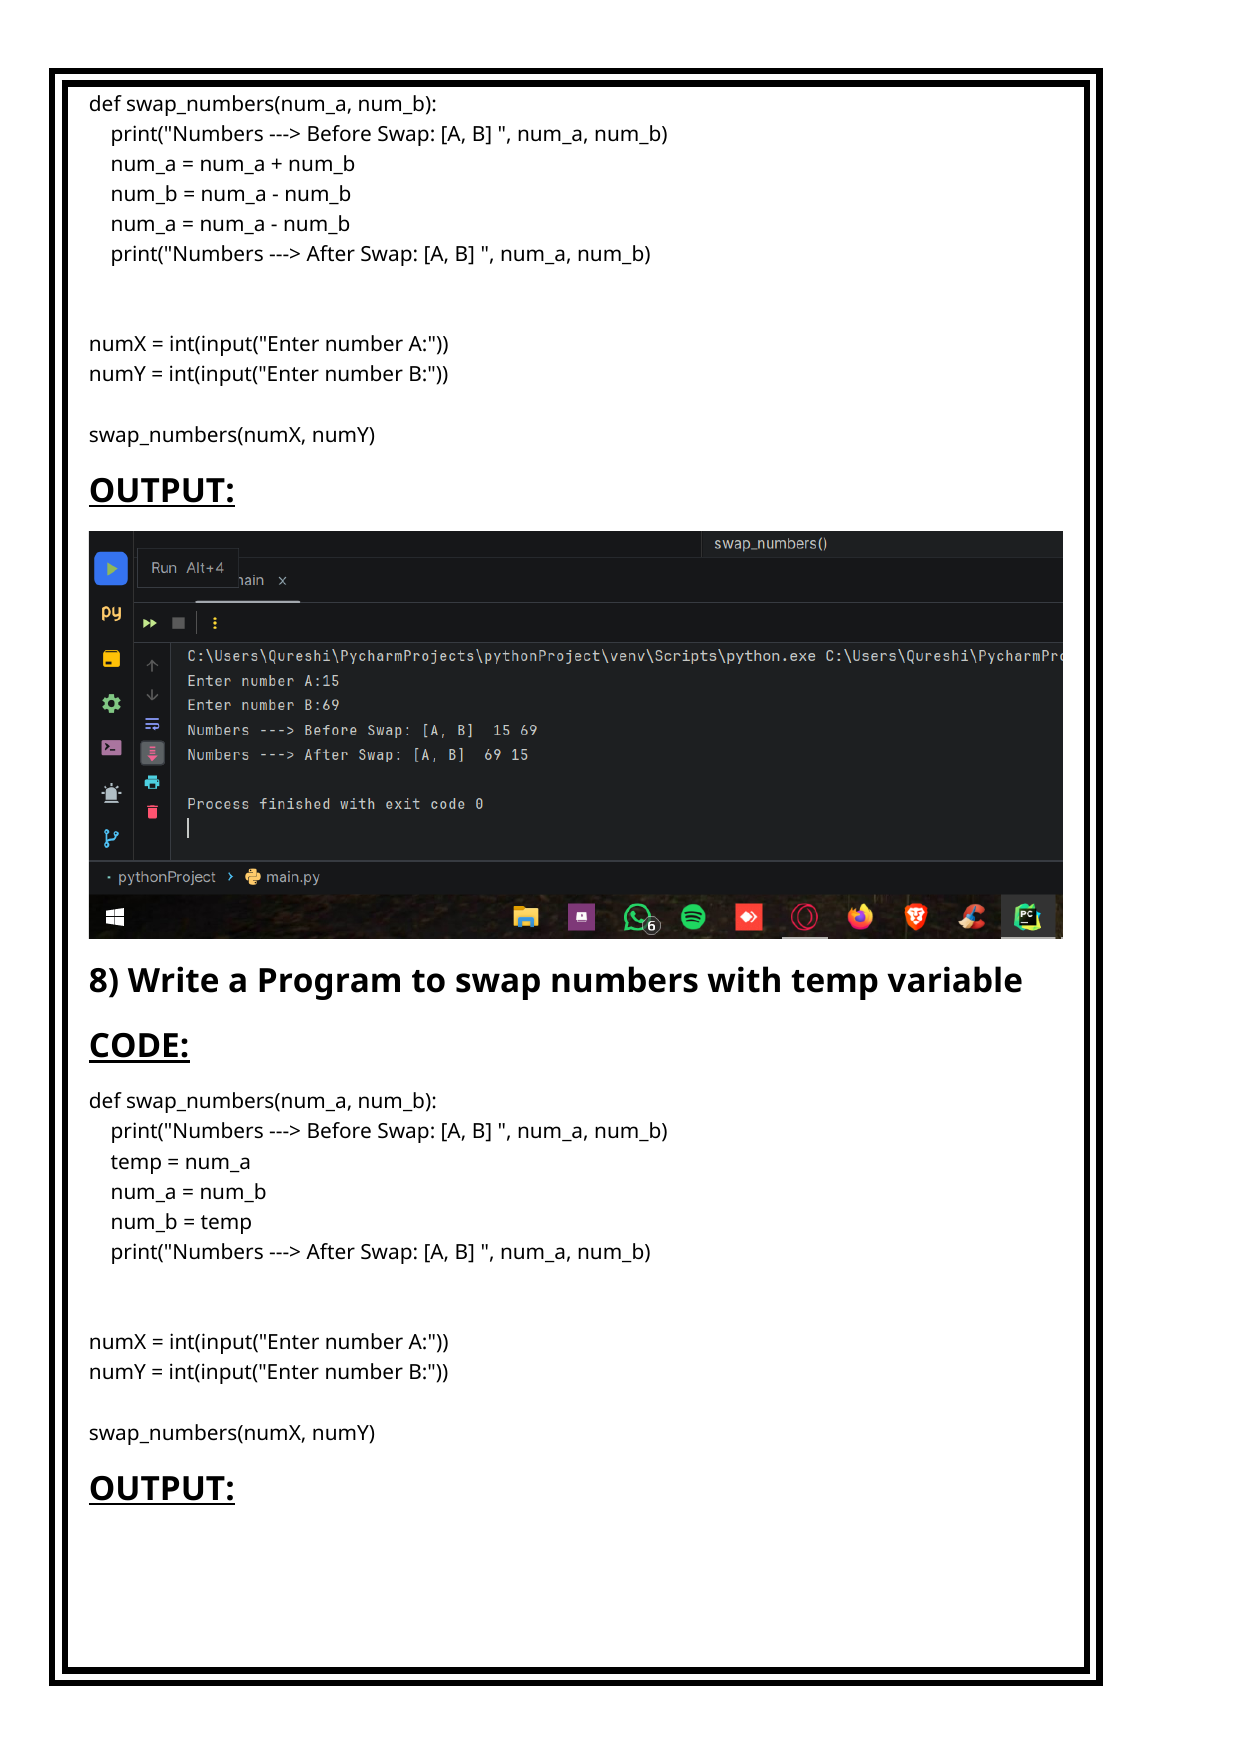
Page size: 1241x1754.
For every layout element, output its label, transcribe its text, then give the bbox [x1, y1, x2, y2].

picture [88, 531, 1063, 939]
text def swap_numbers(num_a, num_b): print("Numbers ---> Before Swap: [A, B] ", num_a, num_b) num_a = num_a + num_b num_b = num_a - num_b num_a = num_a - num_b print("Numbers ---> After Swap: [A, B] ", num_a, num_b) numX = int(input("Enter number A:")) numY = int(input("Enter number B:")) swap_numbers(numX, numY) [89, 89, 1063, 448]
text 8) Write a Program to swap numbers with temp variable [89, 957, 1063, 1002]
text OUTPUT: [89, 1464, 1063, 1510]
text OUTPUT: [89, 467, 1063, 512]
text def swap_numbers(num_a, num_b): print("Numbers ---> Before Swap: [A, B] ", num_a, num_b) temp = num_a num_a = num_b num_b = temp print("Numbers ---> After Swap: [A, B] ", num_a, num_b) numX = int(input("Enter number A:")) numY = int(input("Enter number B:")) swap_numbers(numX, numY) [89, 1087, 1063, 1446]
text CODE: [89, 1022, 1063, 1067]
